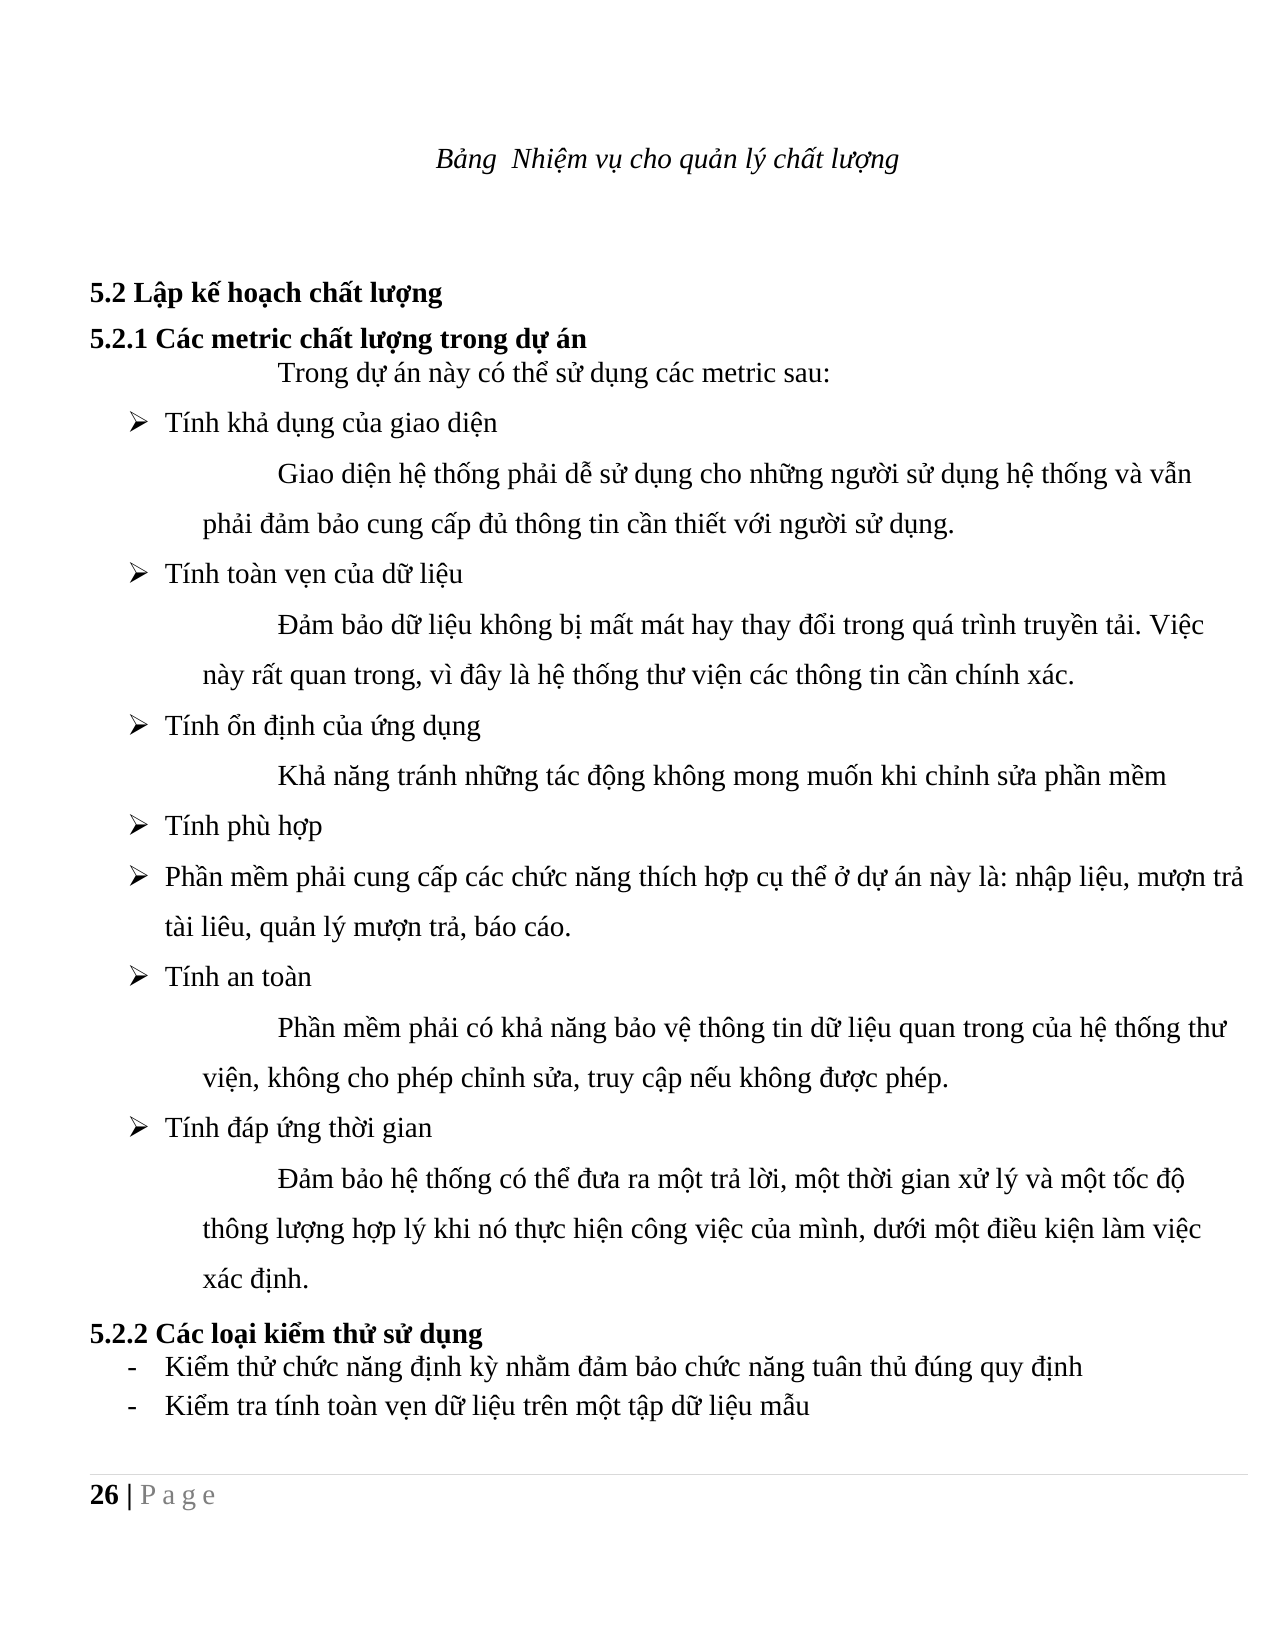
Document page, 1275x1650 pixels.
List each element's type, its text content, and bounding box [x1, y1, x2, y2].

list Tính phù hợp [127, 808, 1248, 842]
text Khả năng tránh những tác động không mong muốn khi chỉnh sửa phần mềm [202, 758, 1248, 792]
list Tính khả dụng của giao diện [127, 406, 1248, 439]
text Giao diện hệ thống phải dễ sử dụng cho những người sử dụng hệ thống và vẫn phải đảm bảo cung cấp đủ thông tin cần thiết với người sử dụng. [202, 456, 1248, 540]
text Bảng Nhiệm vụ cho quản lý chất lượng [89, 142, 1248, 175]
list Kiểm tra tính toàn vẹn dữ liệu trên một tập dữ liệu mẫu [127, 1388, 1248, 1422]
list Tính toàn vẹn của dữ liệu [127, 557, 1248, 590]
list Tính an toàn [127, 959, 1248, 993]
text Phần mềm phải có khả năng bảo vệ thông tin dữ liệu quan trong của hệ thống thư viện, không cho phép chỉnh sửa, truy cập nếu không được phép. [202, 1010, 1248, 1094]
list Kiểm thử chức năng định kỳ nhằm đảm bảo chức năng tuân thủ đúng quy định [127, 1349, 1248, 1383]
list Tính đáp ứng thời gian [127, 1111, 1248, 1144]
subtitle 5.2.1 Các metric chất lượng trong dự án [89, 322, 1248, 355]
subtitle 5.2.2 Các loại kiểm thử sử dụng [89, 1316, 1248, 1349]
list Tính ổn định của ứng dụng [127, 708, 1248, 741]
text Đảm bảo dữ liệu không bị mất mát hay thay đổi trong quá trình truyền tải. Việc này rất quan trong, vì đây là hệ thống thư viện các thông tin cần chính xác. [202, 607, 1248, 691]
text Trong dự án này có thể sử dụng các metric sau: [202, 355, 1248, 389]
text Đảm bảo hệ thống có thể đưa ra một trả lời, một thời gian xử lý và một tốc độ thông lượng hợp lý khi nó thực hiện công việc của mình, dưới một điều kiện làm việc xác định. [202, 1161, 1248, 1295]
subtitle 5.2 Lập kế hoạch chất lượng [89, 276, 1248, 309]
list Phần mềm phải cung cấp các chức năng thích hợp cụ thể ở dự án này là: nhập liệu, mượn trả tài liêu, quản lý mượn trả, báo cáo. [127, 859, 1248, 943]
